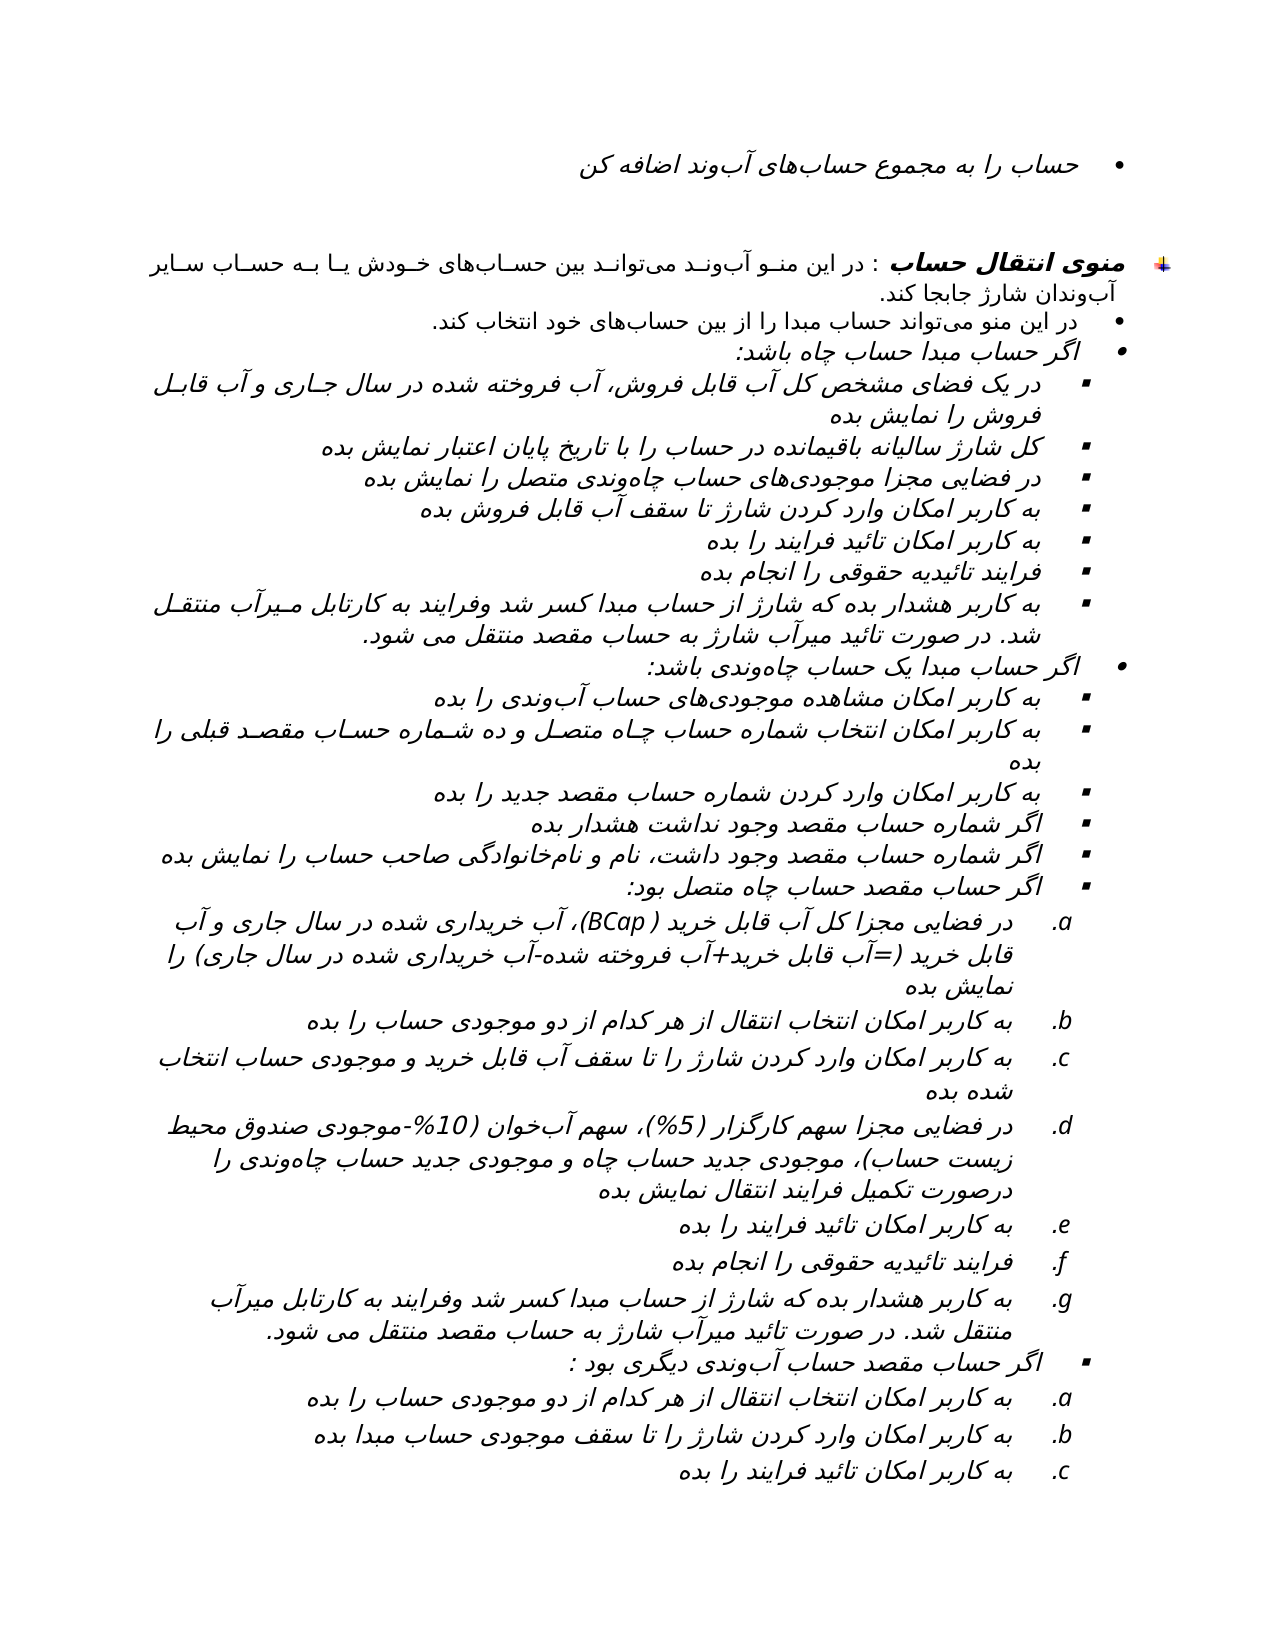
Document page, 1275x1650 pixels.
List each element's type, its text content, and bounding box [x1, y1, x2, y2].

list فرایند تائیدیه حقوقی را انجام بده [150, 557, 1078, 587]
list اگر حساب مقصد حساب چاه متصل بود: [150, 872, 1078, 901]
list به کاربر امکان وارد کردن شارژ تا سقف آب قابل فروش بده [150, 494, 1078, 524]
list به کاربر هشدار بده که شارژ از حساب مبدا کسر شد وفرایند به کارتابل میرآب منتقل شد. در صورت تائید میرآب شارژ به حساب مقصد منتقل می شود. [150, 1280, 1050, 1346]
list به کاربر امکان وارد کردن شارژ را تا سقف موجودی حساب مبدا بده [150, 1416, 1050, 1450]
list به کاربر امکان تائید فرایند را بده [150, 1453, 1050, 1487]
list به کاربر امکان تائید فرایند را بده [150, 1207, 1050, 1241]
list فرایند تائیدیه حقوقی را انجام بده [150, 1243, 1050, 1277]
list در این منو می‌تواند حساب مبدا را از بین حساب‌های خود انتخاب کند. [150, 308, 1116, 335]
list اگر حساب مبدا یک حساب چاه‌وندی باشد: [150, 652, 1116, 681]
list در فضایی مجزا کل آب قابل خرید (BCap)، آب خریداری شده در سال جاری و آب قابل خرید (=آب قابل خرید+آب فروخته شده-آب خریداری شده در سال جاری) را نمایش بده [150, 903, 1050, 1001]
list اگر حساب مقصد حساب آب‌وندی دیگری بود : [150, 1348, 1078, 1377]
list به کاربر امکان انتخاب انتقال از هر کدام از دو موجودی حساب را بده [150, 1379, 1050, 1413]
list به کاربر امکان وارد کردن شارژ را تا سقف آب قابل خرید و موجودی حساب انتخاب شده بده [150, 1039, 1050, 1105]
list اگر شماره حساب مقصد وجود نداشت هشدار بده [150, 809, 1078, 838]
list اگر شماره حساب مقصد وجود داشت، نام و نام‌خانوادگی صاحب حساب را نمایش بده [150, 841, 1078, 870]
list به کاربر امکان مشاهده موجودی‌های حساب آب‌وندی را بده [150, 683, 1078, 712]
list در فضایی مجزا موجودی‌های حساب چاه‌وندی متصل را نمایش بده [150, 463, 1078, 492]
list کل شارژ سالیانه باقیمانده در حساب را با تاریخ پایان اعتبار نمایش بده [150, 432, 1078, 461]
list به کاربر امکان انتخاب شماره حساب چاه متصل و ده شماره حساب مقصد قبلی را بده [150, 715, 1078, 775]
list به کاربر امکان وارد کردن شماره حساب مقصد جدید را بده [150, 778, 1078, 807]
list به کاربر امکان انتخاب انتقال از هر کدام از دو موجودی حساب را بده [150, 1003, 1050, 1037]
list اگر حساب مبدا حساب چاه باشد: [150, 337, 1116, 366]
list حساب را به مجموع حساب‌های آب‌وند اضافه کن [150, 150, 1116, 179]
list در یک فضای مشخص کل آب قابل فروش، آب فروخته شده در سال جاری و آب قابل فروش را نمایش بده [150, 369, 1078, 429]
list به کاربر امکان تائید فرایند را بده [150, 526, 1078, 555]
list در فضایی مجزا سهم کارگزار (5%)، سهم آب‌خوان (10%-موجودی صندوق محیط زیست حساب)، موجودی جدید حساب چاه و موجودی جدید حساب چاه‌وندی را درصورت تکمیل فرایند انتقال نمایش بده [150, 1107, 1050, 1204]
list به کاربر هشدار بده که شارژ از حساب مبدا کسر شد وفرایند به کارتابل میرآب منتقل شد. در صورت تائید میرآب شارژ به حساب مقصد منتقل می شود. [150, 589, 1078, 649]
list منوی انتقال حساب : در این منو آب‌وند می‌تواند بین حساب‌های خودش یا به حساب سایر آب‌وندان شارژ جابجا کند. [150, 248, 1153, 306]
picture [1154, 255, 1171, 272]
